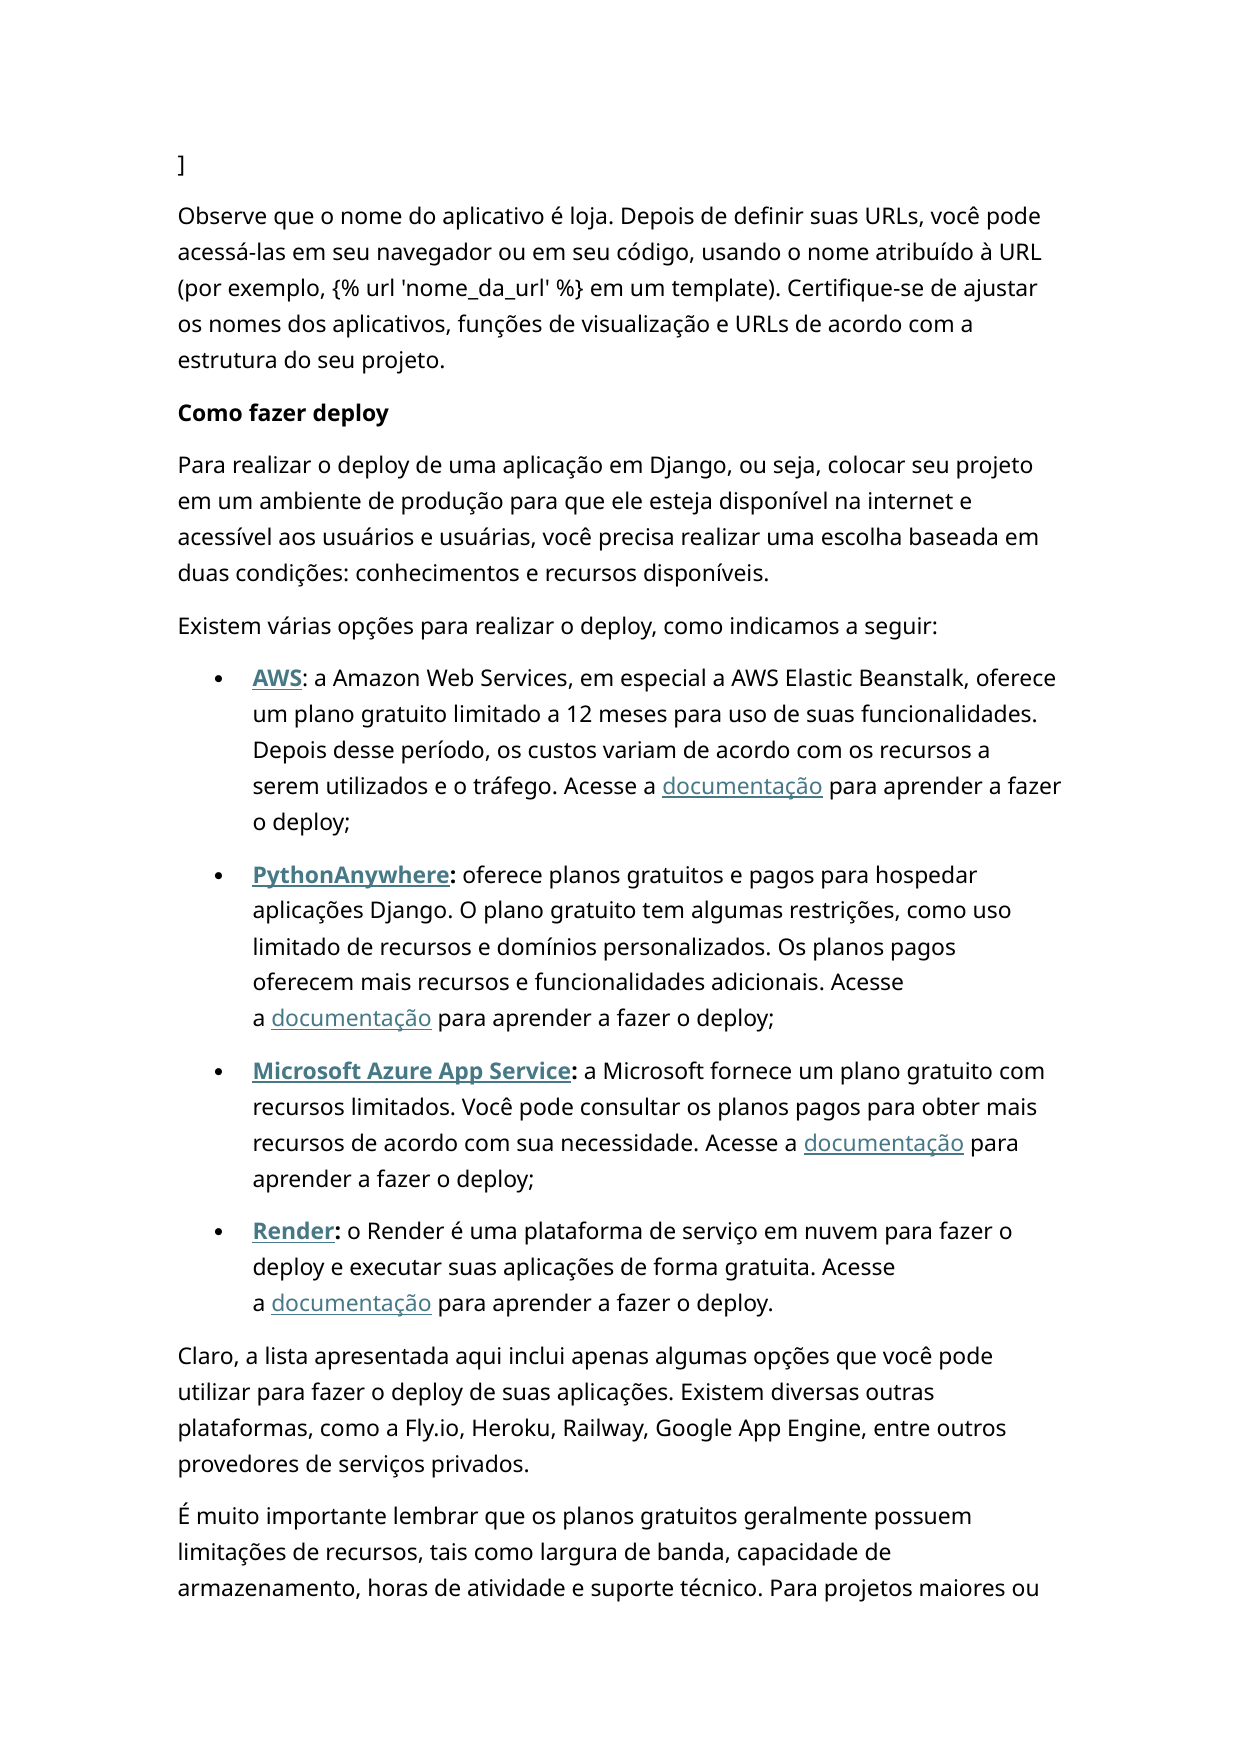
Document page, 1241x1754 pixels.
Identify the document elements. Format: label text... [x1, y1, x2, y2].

text ] [177, 148, 1063, 179]
list AWS: a Amazon Web Services, em especial a AWS Elastic Beanstalk, oferece um plano gratuito limitado a 12 meses para uso de suas funcionalidades. Depois desse período, os custos variam de acordo com os recursos a serem utilizados e o tráfego. Acesse a documentação para aprender a fazer o deploy; [215, 662, 1063, 837]
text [177, 1500, 1063, 1603]
text Observe que o nome do aplicativo é loja. Depois de definir suas URLs, você pode acessá-las em seu navegador ou em seu código, usando o nome atribuído à URL (por exemplo, {% url 'nome_da_url' %} em um template). Certifique-se de ajustar os nomes dos aplicativos, funções de visualização e URLs de acordo com a estrutura do seu projeto. [177, 200, 1063, 375]
list Microsoft Azure App Service: a Microsoft fornece um plano gratuito com recursos limitados. Você pode consultar os planos pagos para obter mais recursos de acordo com sua necessidade. Acesse a documentação para aprender a fazer o deploy; [215, 1055, 1063, 1194]
text Para realizar o deploy de uma aplicação em Django, ou seja, colocar seu projeto em um ambiente de produção para que ele esteja disponível na internet e acessível aos usuários e usuárias, você precisa realizar uma escolha baseada em duas condições: conhecimentos e recursos disponíveis. [177, 449, 1063, 588]
text Claro, a lista apresentada aqui inclui apenas algumas opções que você pode utilizar para fazer o deploy de suas aplicações. Existem diversas outras plataformas, como a Fly.io, Heroku, Railway, Google App Engine, entre outros provedores de serviços privados. [177, 1340, 1063, 1479]
text Existem várias opções para realizar o deploy, como indicamos a seguir: [177, 609, 1063, 641]
text Como fazer deploy [177, 397, 1063, 428]
list PythonAnywhere: oferece planos gratuitos e pagos para hospedar aplicações Django. O plano gratuito tem algumas restrições, como uso limitado de recursos e domínios personalizados. Os planos pagos oferecem mais recursos e funcionalidades adicionais. Acesse a documentação para aprender a fazer o deploy; [215, 858, 1063, 1033]
list Render: o Render é uma plataforma de serviço em nuvem para fazer o deploy e executar suas aplicações de forma gratuita. Acesse a documentação para aprender a fazer o deploy. [215, 1215, 1063, 1318]
